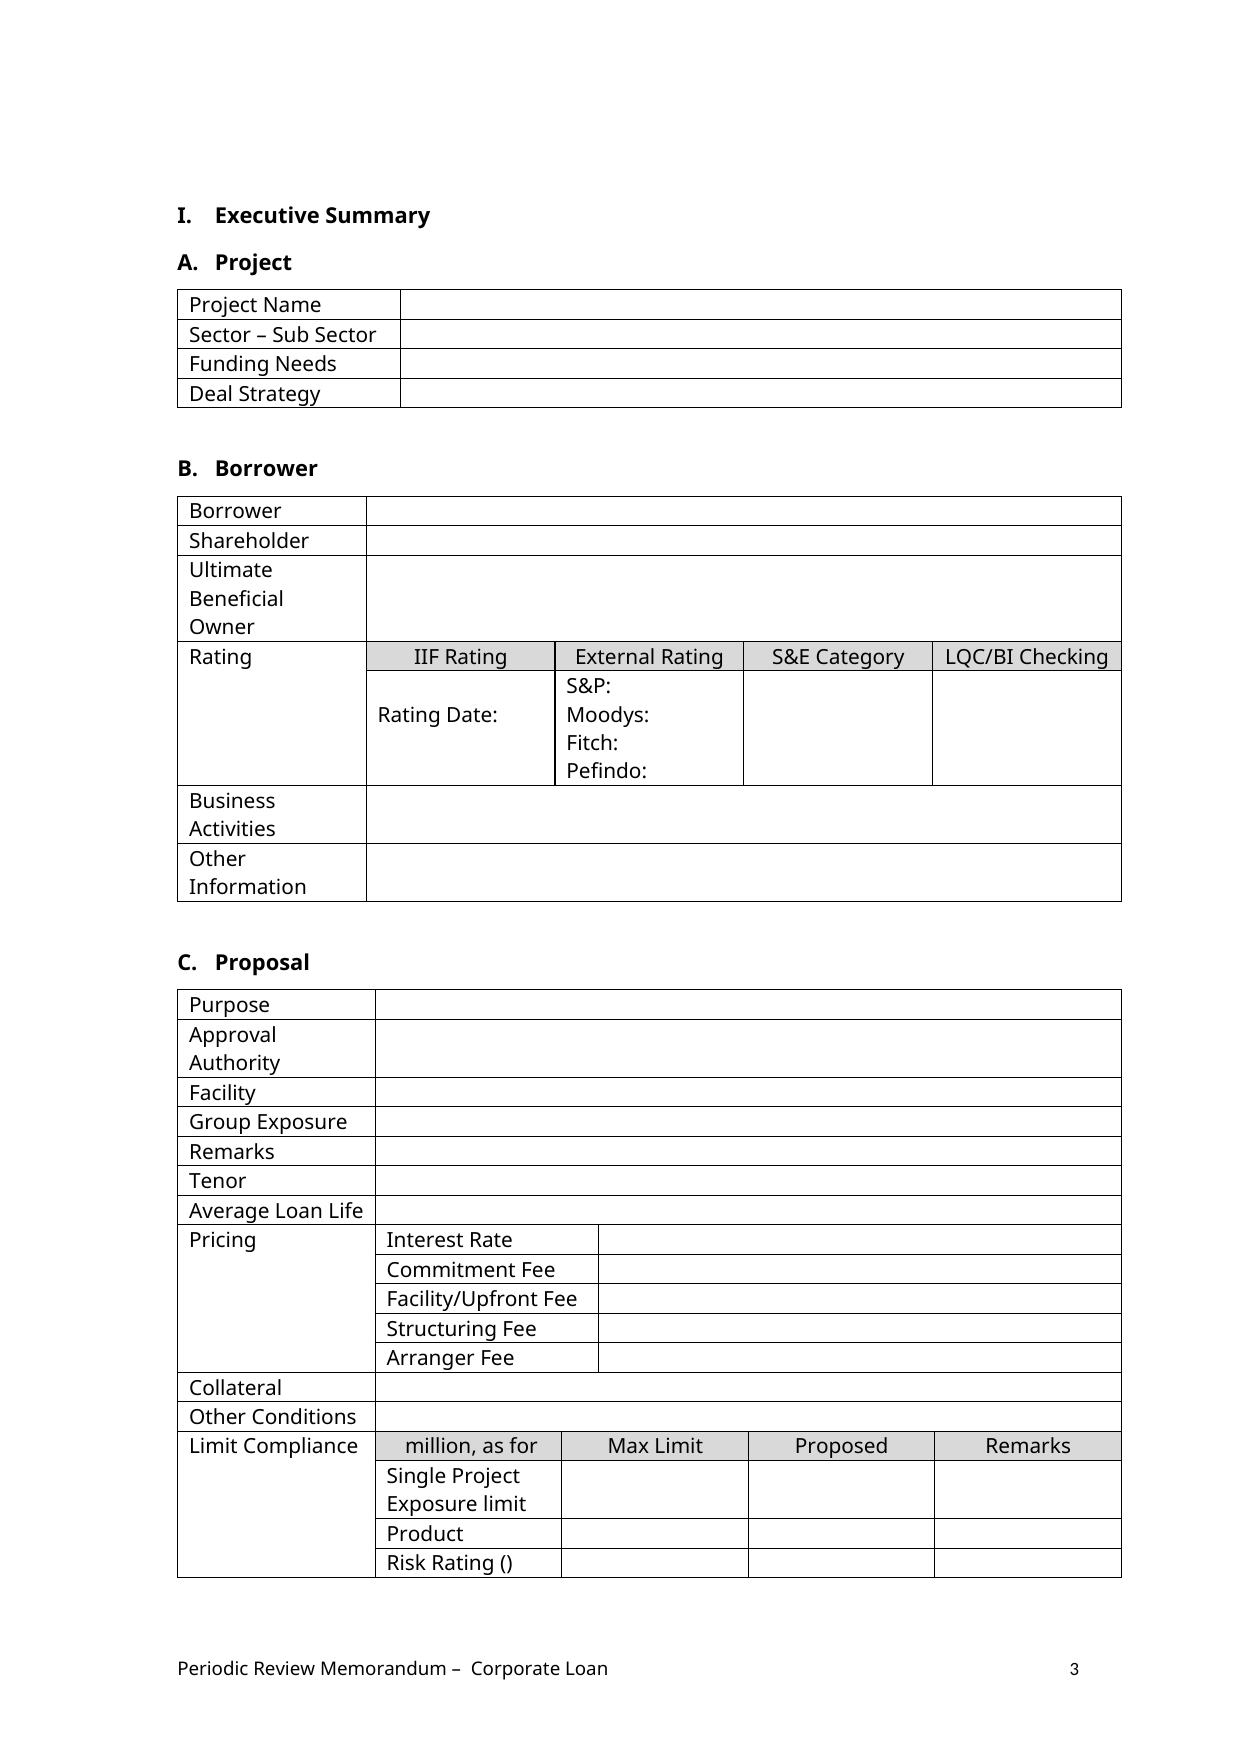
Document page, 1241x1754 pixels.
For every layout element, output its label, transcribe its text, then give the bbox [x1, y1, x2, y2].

table_cell [401, 320, 1121, 348]
table_cell Sector – Sub Sector [178, 320, 400, 348]
table_cell [562, 1549, 748, 1577]
table_cell Funding Needs [178, 349, 400, 378]
table_cell Collateral [178, 1373, 375, 1401]
table_cell [749, 1461, 934, 1518]
table_header [367, 497, 1121, 525]
table_cell [599, 1284, 1121, 1313]
table_cell Max Limit [562, 1432, 748, 1460]
table_header [401, 290, 1121, 319]
table_cell [744, 671, 932, 785]
table_cell Structuring Fee [376, 1314, 598, 1342]
table_cell S&E Category [744, 642, 932, 670]
table_header Project Name [178, 290, 400, 319]
table_cell Facility [178, 1078, 375, 1106]
table_header Borrower [178, 497, 366, 525]
table_cell [935, 1549, 1121, 1577]
table_cell Business Activities [178, 786, 366, 843]
subtitle Borrower [177, 453, 1122, 483]
table_cell Tenor [178, 1166, 375, 1195]
table_cell [376, 1196, 1121, 1224]
table_cell [599, 1314, 1121, 1342]
table_cell [367, 526, 1121, 554]
table_cell IIF Rating [367, 642, 554, 670]
table_cell Average Loan Life [178, 1196, 375, 1224]
table_cell Single Project Exposure limit [376, 1461, 561, 1518]
table_cell [935, 1461, 1121, 1518]
table_header Purpose [178, 990, 375, 1019]
table_cell Arranger Fee [376, 1343, 598, 1372]
table_cell Rating [178, 642, 366, 785]
table_cell [367, 844, 1121, 901]
table_cell [933, 671, 1121, 785]
table_cell Pricing [178, 1225, 375, 1372]
table_cell Group Exposure [178, 1107, 375, 1136]
table_cell Proposed [749, 1432, 934, 1460]
table_cell [376, 1373, 1121, 1401]
table_cell [376, 1107, 1121, 1136]
table_cell Remarks [935, 1432, 1121, 1460]
table_cell [376, 1137, 1121, 1165]
table_cell [562, 1461, 748, 1518]
table_cell Commitment Fee [376, 1255, 598, 1283]
table_cell [749, 1549, 934, 1577]
table_cell [599, 1225, 1121, 1254]
table_cell Other Information [178, 844, 366, 901]
subtitle Proposal [177, 947, 1122, 977]
table_cell [376, 1078, 1121, 1106]
table_cell Approval Authority [178, 1020, 375, 1077]
subtitle Executive Summary [177, 200, 1122, 230]
table_header [376, 990, 1121, 1019]
table_cell Deal Strategy [178, 379, 400, 407]
table_cell million, as for [376, 1432, 561, 1460]
table_cell Rating Date: [367, 671, 554, 785]
table_cell [376, 1166, 1121, 1195]
table_cell LQC/BI Checking [933, 642, 1121, 670]
table_cell Interest Rate [376, 1225, 598, 1254]
table_cell Risk Rating () [376, 1549, 561, 1577]
table_cell External Rating [556, 642, 743, 670]
table_cell [367, 556, 1121, 641]
table_cell [376, 1402, 1121, 1431]
table_cell [367, 786, 1121, 843]
table_cell Product [376, 1519, 561, 1547]
table_cell [749, 1519, 934, 1547]
table_cell [376, 1020, 1121, 1077]
table_cell [599, 1343, 1121, 1372]
table_cell [562, 1519, 748, 1547]
table_cell Facility/Upfront Fee [376, 1284, 598, 1313]
table_cell Other Conditions [178, 1402, 375, 1431]
table_cell S&P: Moodys: Fitch: Pefindo: [556, 671, 743, 785]
table_cell Limit Compliance [178, 1432, 375, 1577]
table_cell [599, 1255, 1121, 1283]
table_cell [935, 1519, 1121, 1547]
table_cell [401, 379, 1121, 407]
table_cell Ultimate Beneficial Owner [178, 556, 366, 641]
subtitle Project [177, 247, 1122, 277]
table_cell Shareholder [178, 526, 366, 554]
table_cell Remarks [178, 1137, 375, 1165]
table_cell [401, 349, 1121, 378]
